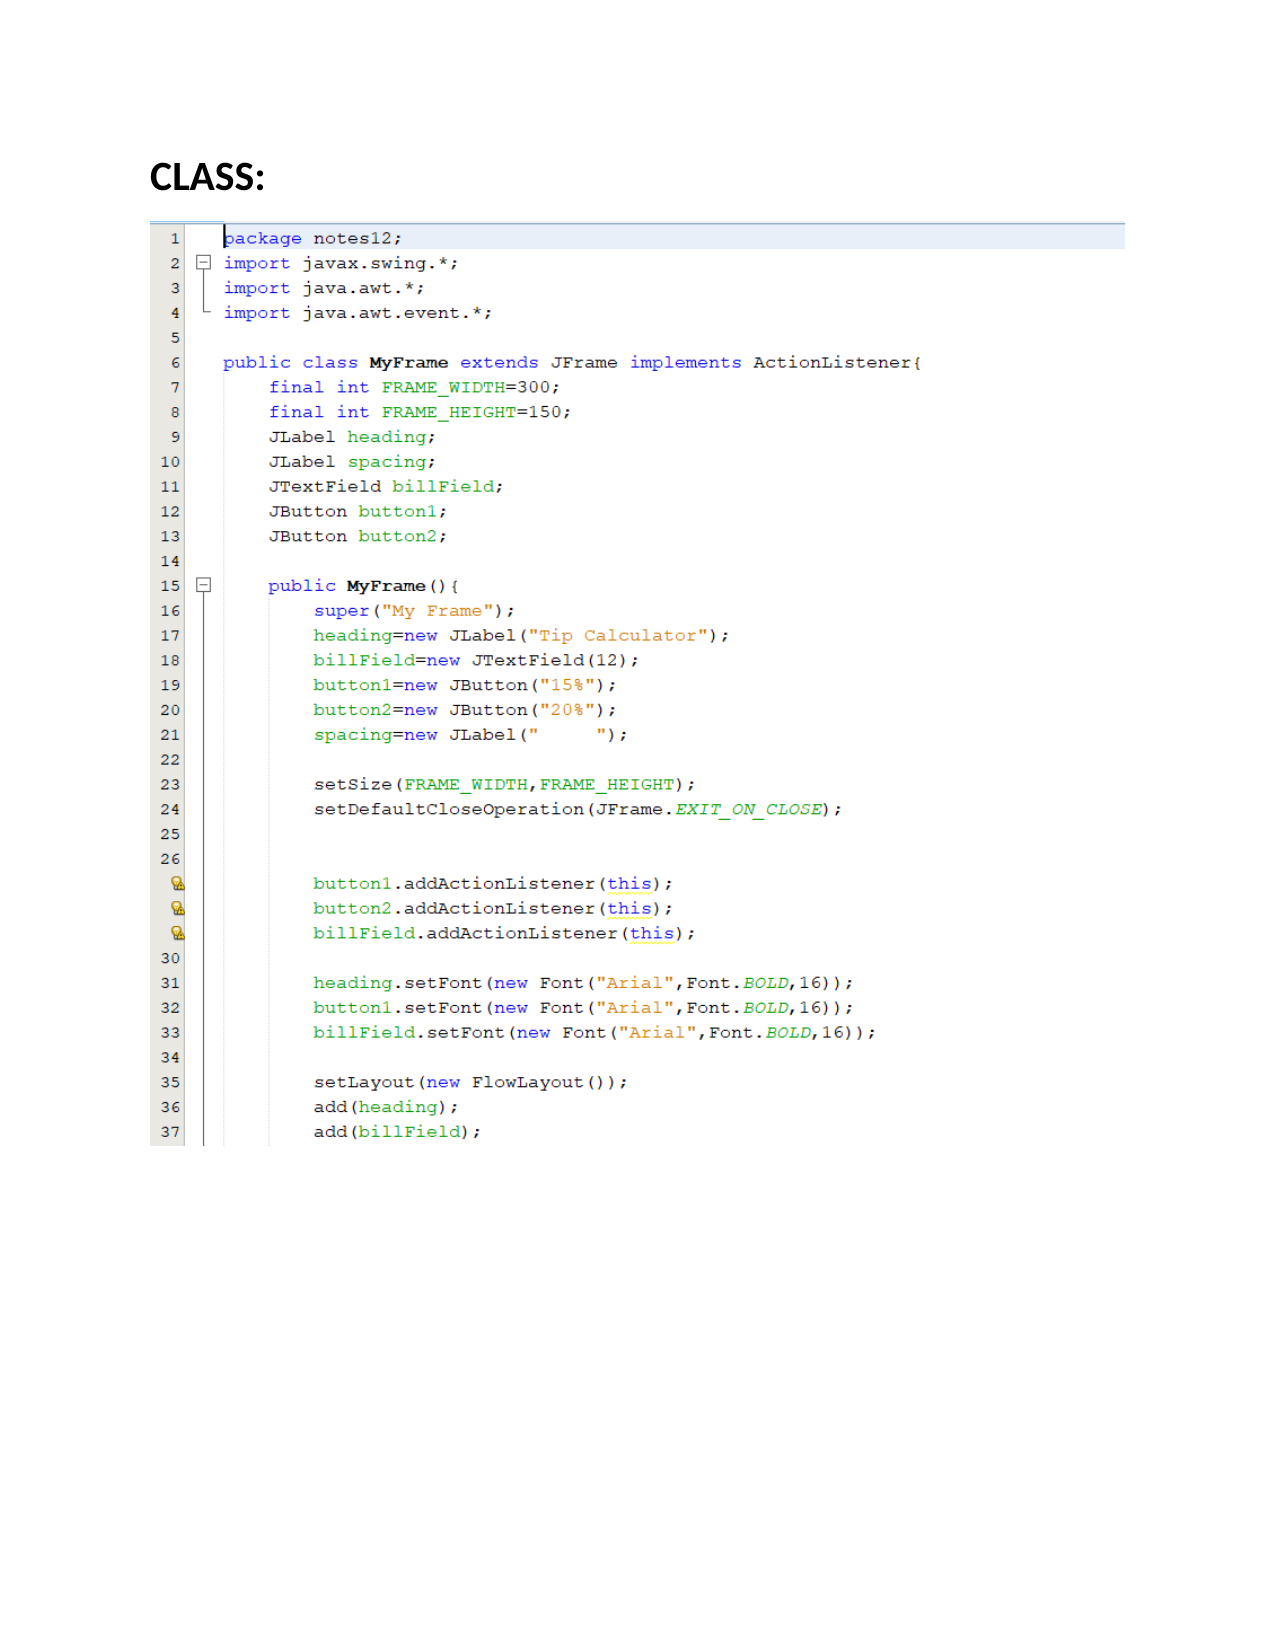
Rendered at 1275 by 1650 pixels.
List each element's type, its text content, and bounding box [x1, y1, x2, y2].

text CLASS: [150, 150, 1125, 201]
picture [150, 221, 1125, 1146]
